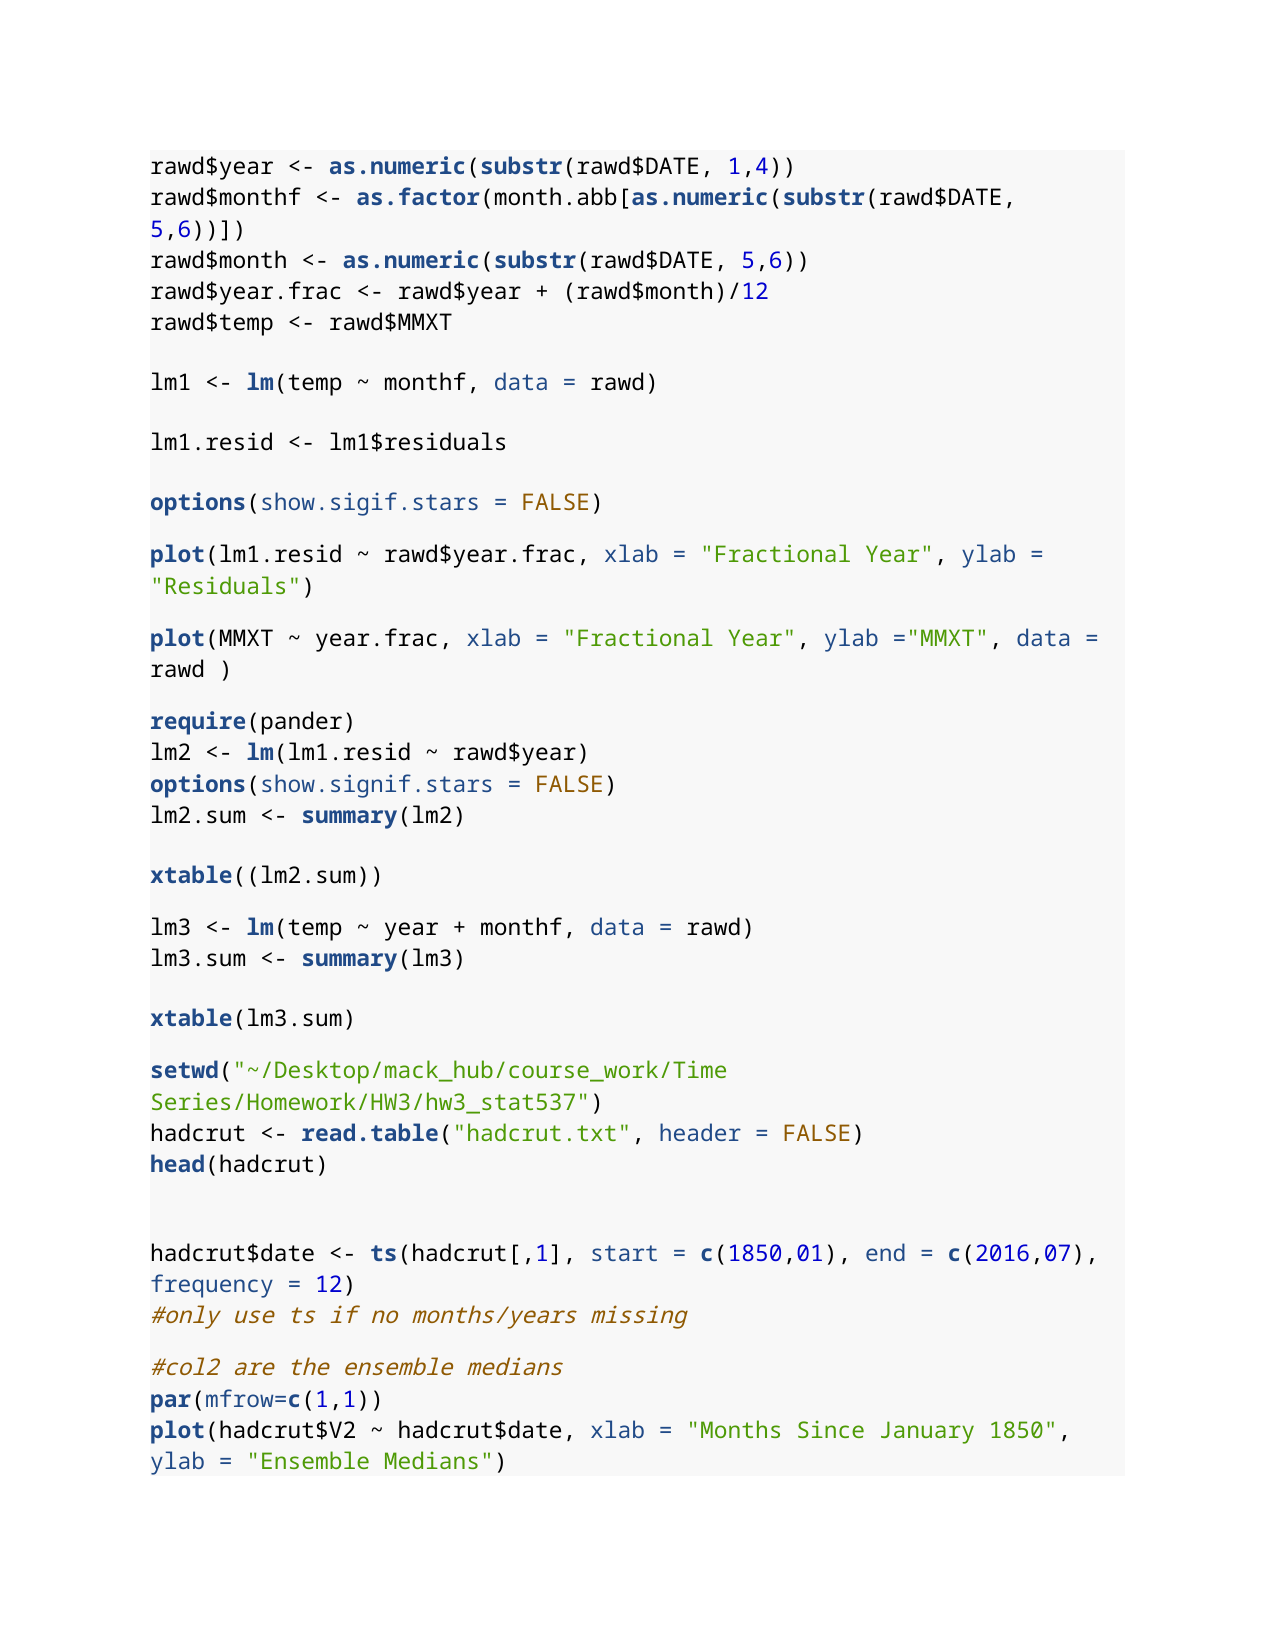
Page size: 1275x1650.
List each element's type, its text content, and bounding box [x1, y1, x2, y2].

text plot(lm1.resid ~ rawd$year.frac, xlab = "Fractional Year", ylab = "Residuals") [150, 538, 1125, 601]
text plot(MMXT ~ year.frac, xlab = "Fractional Year", ylab ="MMXT", data = rawd ) [232, 622, 1125, 684]
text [150, 1351, 1125, 1476]
text require(pander) lm2 <- lm(lm1.resid ~ rawd$year) options(show.signif.stars = FALSE) lm2.sum <- summary(lm2) xtable((lm2.sum)) [150, 705, 1125, 890]
text lm3 <- lm(temp ~ year + monthf, data = rawd) lm3.sum <- summary(lm3) xtable(lm3.sum) [150, 911, 1125, 1033]
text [150, 150, 1125, 517]
text setwd("~/Desktop/mack_hub/course_work/Time Series/Homework/HW3/hw3_stat537") hadcrut <- read.table("hadcrut.txt", header = FALSE) head(hadcrut) hadcrut$date <- ts(hadcrut[,1], start = c(1850,01), end = c(2016,07), frequency = 12) #only use ts if no months/years missing [150, 1054, 1125, 1330]
